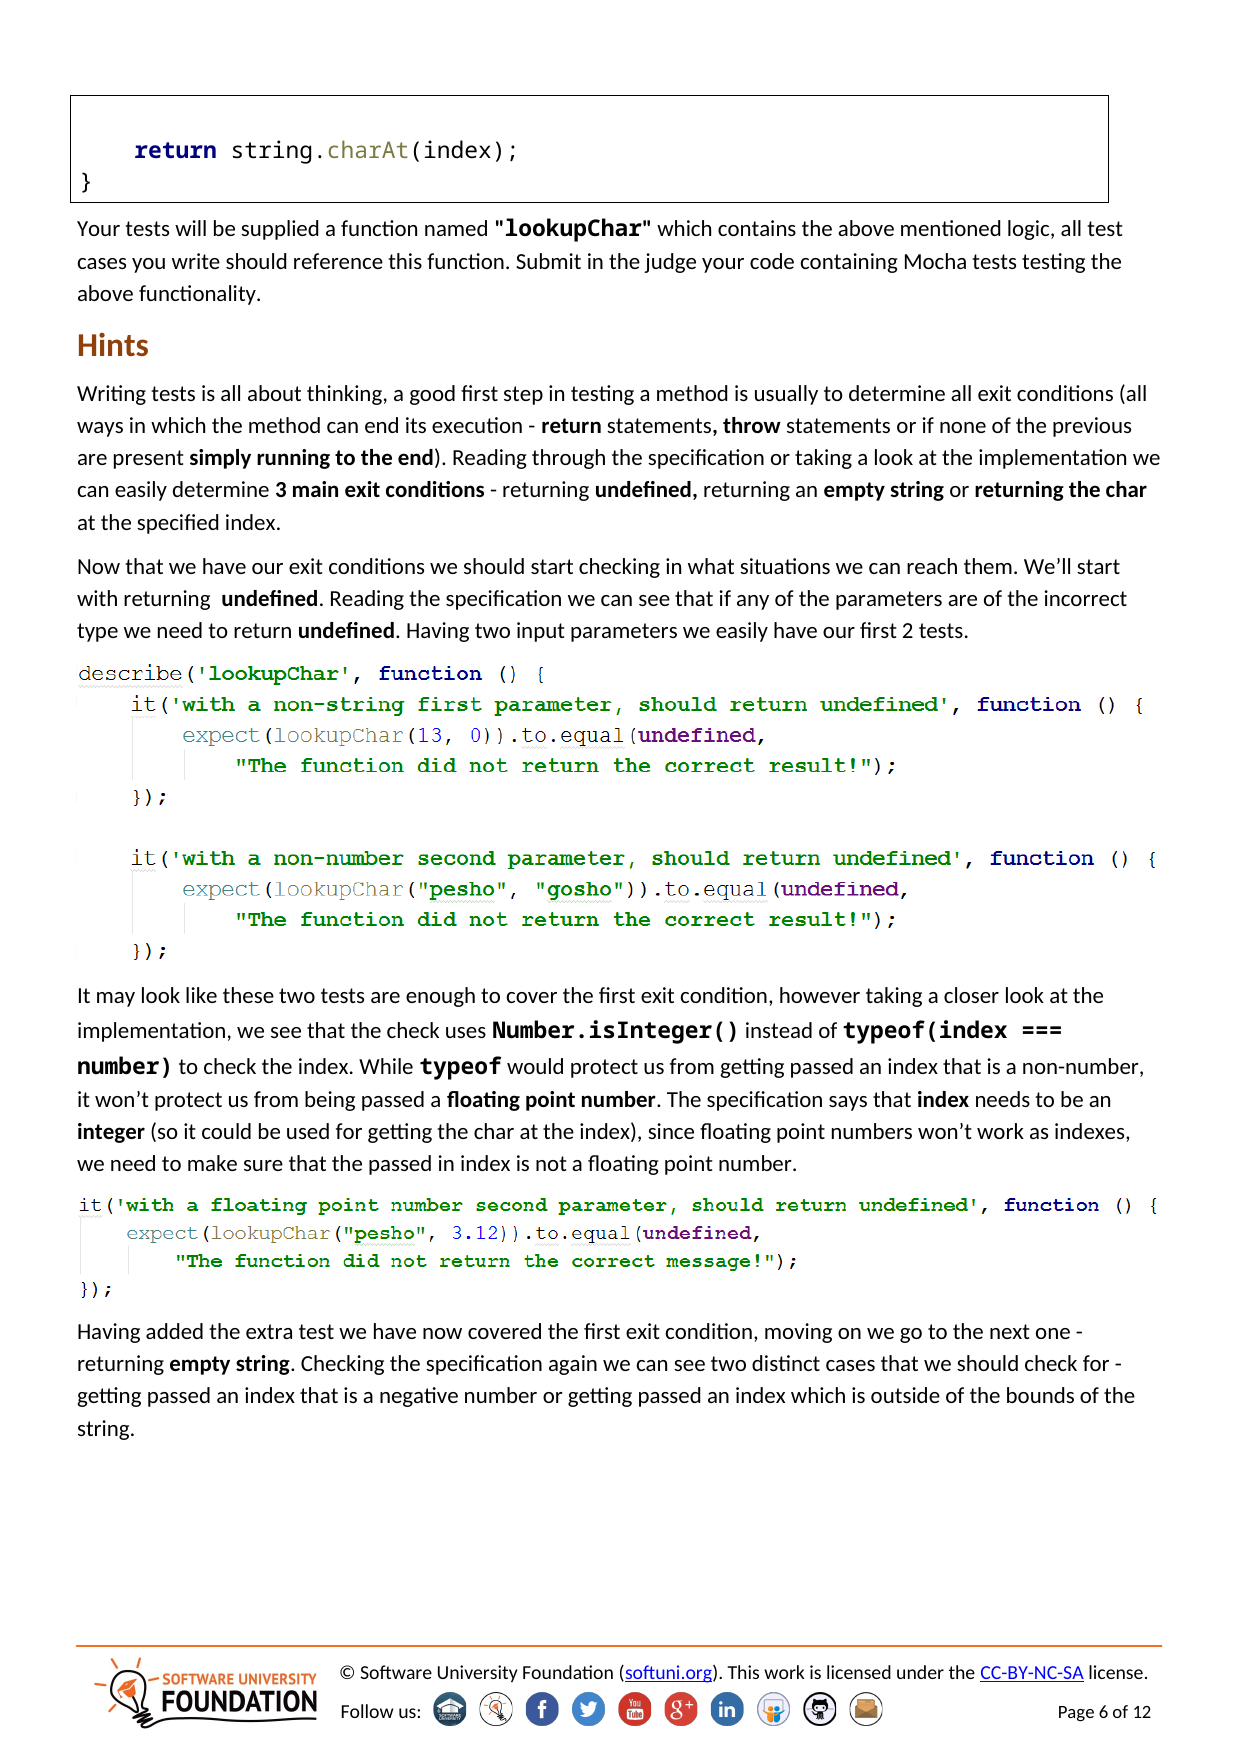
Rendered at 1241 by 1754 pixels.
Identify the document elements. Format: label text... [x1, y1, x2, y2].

picture [710, 1692, 744, 1726]
text Now that we have our exit conditions we should start checking in what situations we can reach them. We’ll start with returning undefined. Reading the specification we can see that if any of the parameters are of the incorrect type we need to return undefined. Having two input parameters we easily have our first 2 tests. [77, 552, 1163, 645]
picture [76, 661, 1163, 965]
picture [433, 1692, 467, 1726]
picture [76, 1194, 1163, 1301]
picture [618, 1692, 652, 1726]
picture [849, 1692, 883, 1726]
picture [93, 1656, 317, 1729]
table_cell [71, 96, 1108, 202]
text Having added the extra test we have now covered the first exit condition, moving on we go to the next one - returning empty string. Checking the specification again we can see two distinct cases that we should check for - getting passed an index that is a negative number or getting passed an index which is outside of the bounds of the string. [77, 1317, 1163, 1442]
picture [757, 1692, 790, 1726]
subtitle Hints [77, 324, 1163, 364]
picture [479, 1692, 513, 1726]
picture [803, 1692, 837, 1726]
picture [572, 1692, 605, 1726]
text It may look like these two tests are enough to cover the first exit condition, however taking a closer look at the implementation, we see that the check uses Number.isInteger() instead of typeof(index === number) to check the index. While typeof would protect us from getting passed an index that is a non-number, it won’t protect us from being passed a floating point number. The specification says that index needs to be an integer (so it could be used for getting the char at the index), since floating point numbers won’t work as indexes, we need to make sure that the passed in index is not a floating point number. [77, 981, 1163, 1178]
picture [664, 1692, 698, 1726]
text Your tests will be supplied a function named "lookupChar" which contains the above mentioned logic, all test cases you write should reference this function. Submit in the judge your code containing Mocha tests testing the above functionality. [77, 211, 1163, 307]
text Writing tests is all about thinking, a good first step in testing a method is usually to determine all exit conditions (all ways in which the method can end its execution - return statements, throw statements or if none of the previous are present simply running to the end). Reading through the specification or taking a look at the implementation we can easily determine 3 main exit conditions - returning undefined, returning an empty string or returning the char at the specified index. [77, 379, 1163, 536]
picture [525, 1692, 559, 1726]
